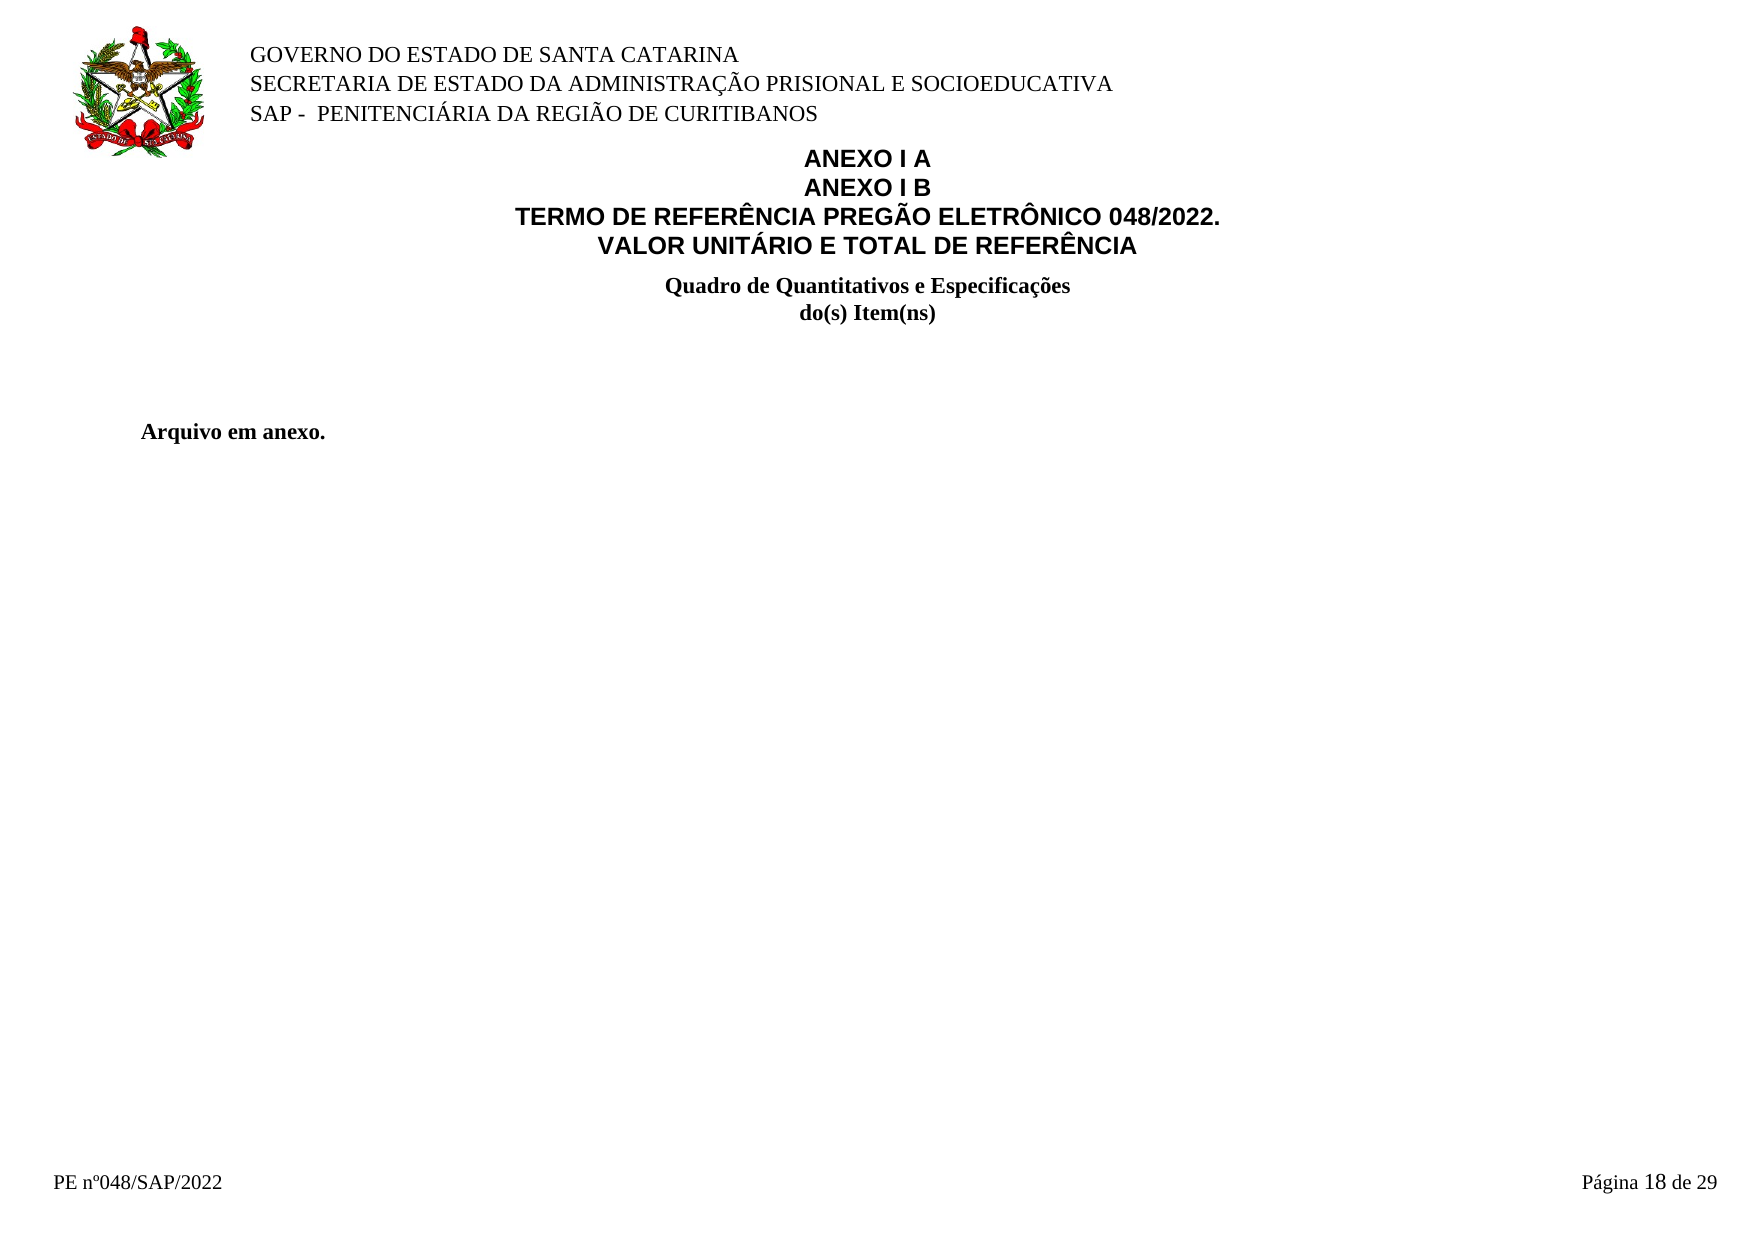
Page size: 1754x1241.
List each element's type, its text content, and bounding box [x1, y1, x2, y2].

text Arquivo em anexo. [106, 418, 1091, 444]
text Quadro de Quantitativos e Especificações do(s) Item(ns) [644, 273, 1091, 325]
picture [72, 26, 205, 158]
text ANEXO I B [106, 173, 1629, 202]
text VALOR UNITÁRIO E TOTAL DE REFERÊNCIA [106, 231, 1629, 259]
text ANEXO I A [106, 144, 1629, 173]
text TERMO DE REFERÊNCIA PREGÃO ELETRÔNICO 048/2022. [106, 202, 1629, 231]
